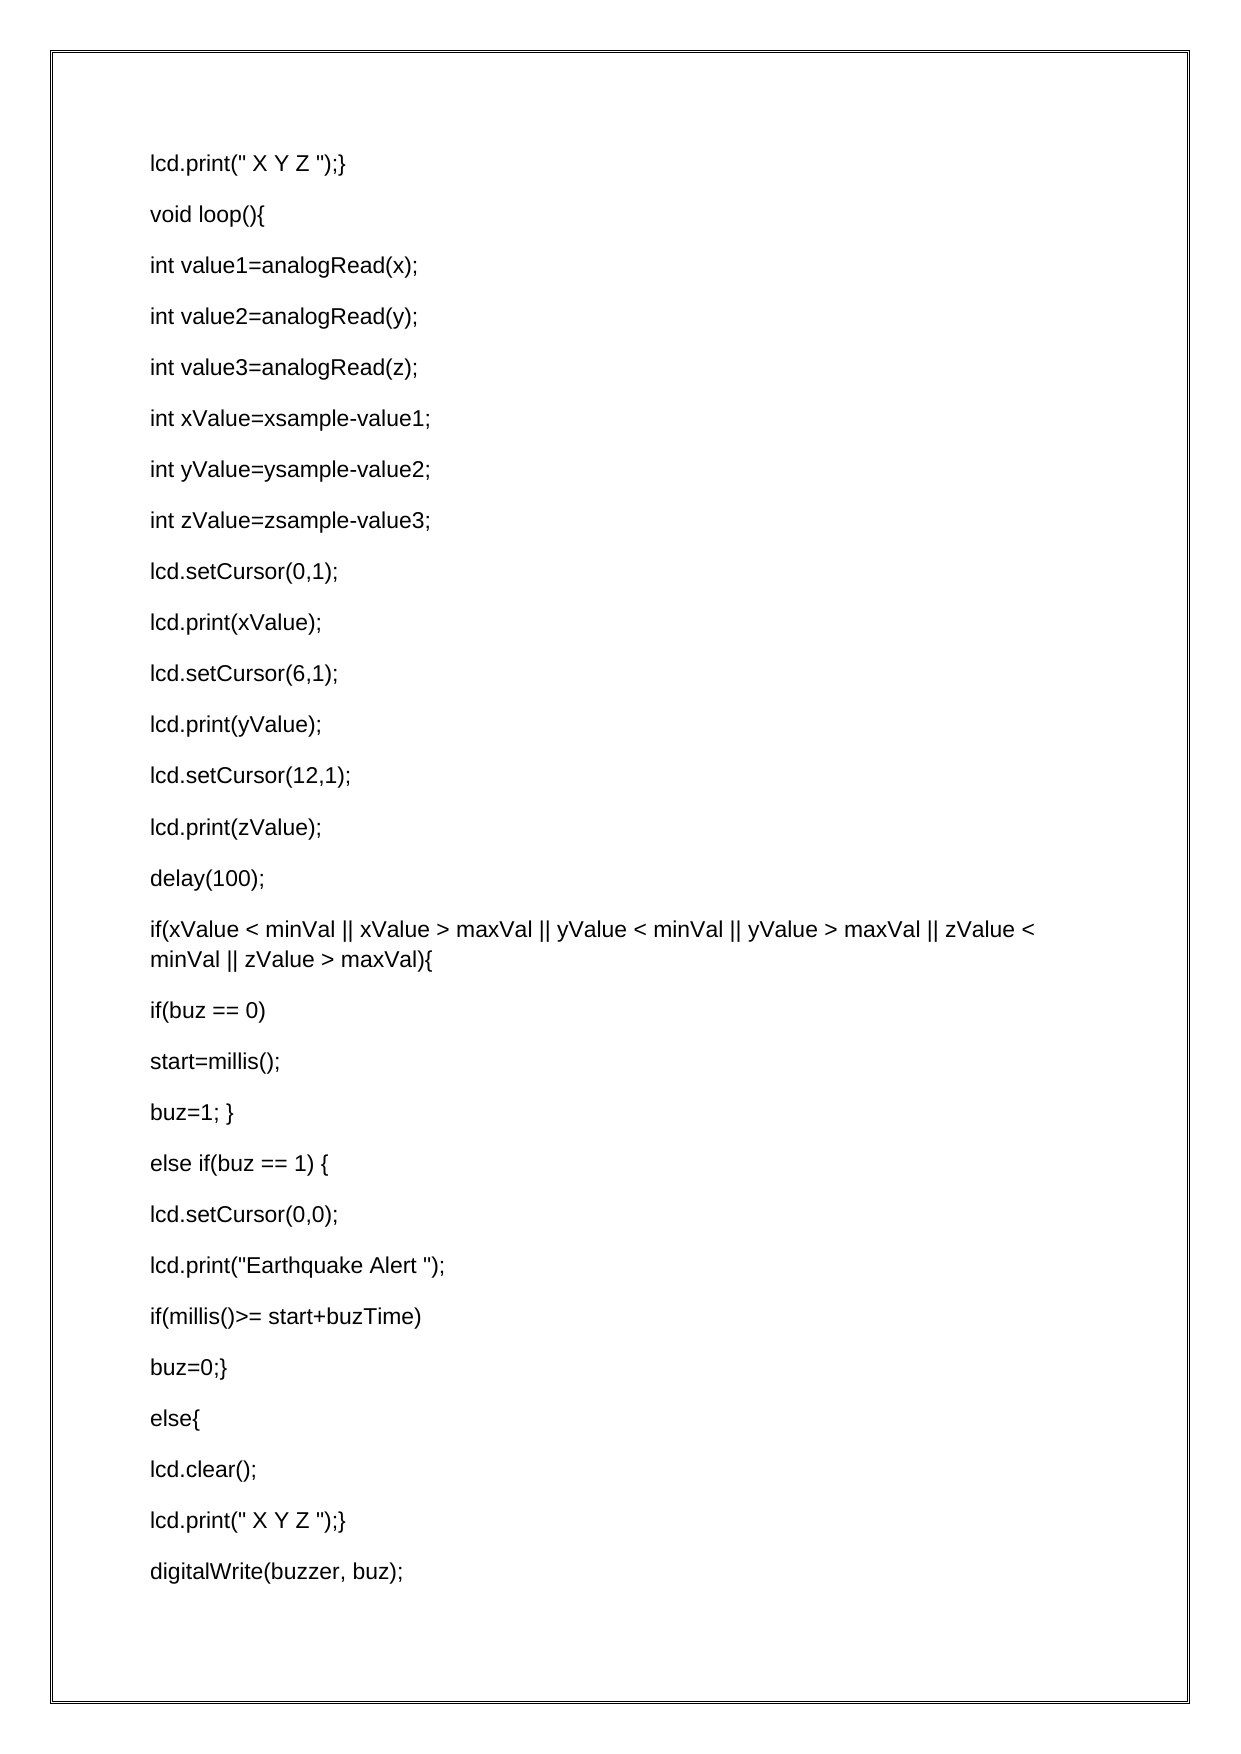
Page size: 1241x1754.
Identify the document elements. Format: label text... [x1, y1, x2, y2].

text else{ [150, 1405, 1090, 1432]
text else if(buz == 1) { [150, 1150, 1090, 1176]
text int zValue=zsample-value3; [150, 507, 1090, 534]
text lcd.setCursor(12,1); [150, 762, 1090, 789]
text lcd.setCursor(0,1); [150, 558, 1090, 585]
text int value2=analogRead(y); [150, 303, 1090, 329]
text lcd.setCursor(0,0); [150, 1201, 1090, 1227]
text int xValue=xsample-value1; [150, 405, 1090, 432]
text lcd.print("Earthquake Alert "); [150, 1252, 1090, 1278]
text lcd.print(xValue); [150, 609, 1090, 636]
text int value1=analogRead(x); [150, 252, 1090, 278]
text if(buz == 0) [150, 997, 1090, 1023]
text int yValue=ysample-value2; [150, 456, 1090, 483]
text buz=0;} [150, 1354, 1090, 1381]
text lcd.print(" X Y Z ");} [150, 150, 1090, 176]
text start=millis(); [150, 1048, 1090, 1074]
text lcd.print(" X Y Z ");} [150, 1507, 1090, 1534]
text lcd.print(zValue); [150, 813, 1090, 840]
text void loop(){ [150, 201, 1090, 227]
text delay(100); [150, 864, 1090, 891]
text lcd.print(yValue); [150, 711, 1090, 738]
text lcd.setCursor(6,1); [150, 660, 1090, 687]
text buz=1; } [150, 1099, 1090, 1125]
text lcd.clear(); [150, 1456, 1090, 1483]
text digitalWrite(buzzer, buz); [150, 1558, 1090, 1585]
text int value3=analogRead(z); [150, 354, 1090, 381]
text if(xValue < minVal || xValue > maxVal || yValue < minVal || yValue > maxVal || zValue < minVal || zValue > maxVal){ [150, 916, 1090, 972]
text if(millis()>= start+buzTime) [150, 1303, 1090, 1329]
